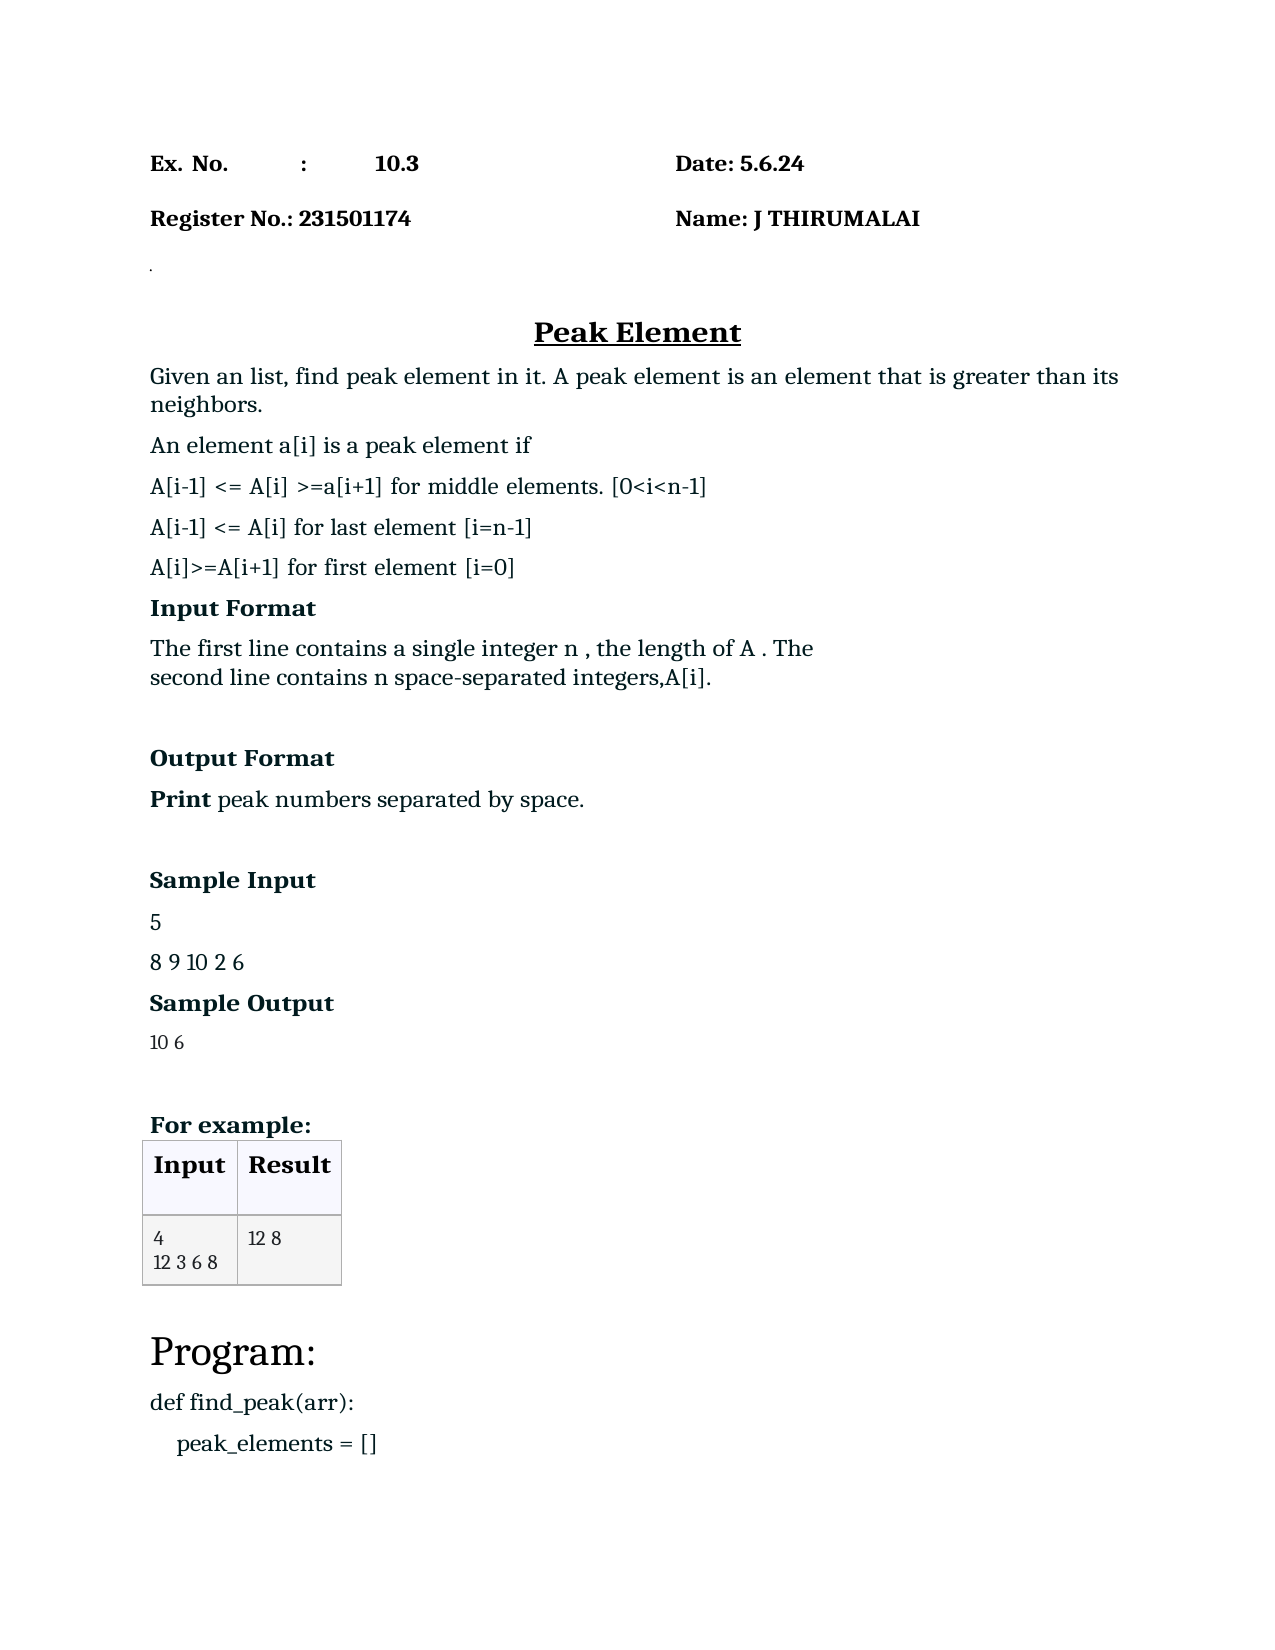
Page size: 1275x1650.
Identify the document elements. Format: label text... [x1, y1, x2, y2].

text def find_peak(arr): peak_elements = [] [150, 1389, 386, 1457]
text For example: [150, 1112, 1135, 1139]
text Ex. No. : 10.3 Date: 5.6.24 [150, 151, 1135, 177]
subtitle Sample Input [150, 867, 1135, 895]
subtitle Sample Output [150, 990, 1135, 1017]
table_header Result [238, 1141, 341, 1214]
text 10 6 [150, 1030, 1135, 1054]
text Register No.: 231501174 Name: J THIRUMALAI [150, 206, 1135, 232]
text Print peak numbers separated by space. [150, 786, 1135, 813]
table_cell 4 12 3 6 8 [143, 1216, 237, 1284]
text 5 [150, 908, 1135, 936]
text A[i]>=A[i+1] for first element [i=0] [150, 554, 1135, 581]
subtitle Peak Element [399, 316, 875, 350]
text The first line contains a single integer n , the length of A . The second line contains n space-separated integers,A[i]. [150, 635, 829, 691]
text Given an list, find peak element in it. A peak element is an element that is greater than its neighbors. [150, 363, 1135, 419]
text An element a[i] is a peak element if [150, 432, 1135, 460]
text A[i-1] <= A[i] >=a[i+1] for middle elements. [0<i<n-1] A[i-1] <= A[i] for last element [i=n-1] [150, 473, 738, 541]
table_cell 12 8 [238, 1216, 341, 1284]
subtitle Program: [150, 1328, 1135, 1376]
text 8 9 10 2 6 [150, 949, 1135, 977]
table_header Input [143, 1141, 237, 1214]
subtitle Output Format [150, 745, 1135, 773]
subtitle Input Format [150, 595, 1135, 622]
